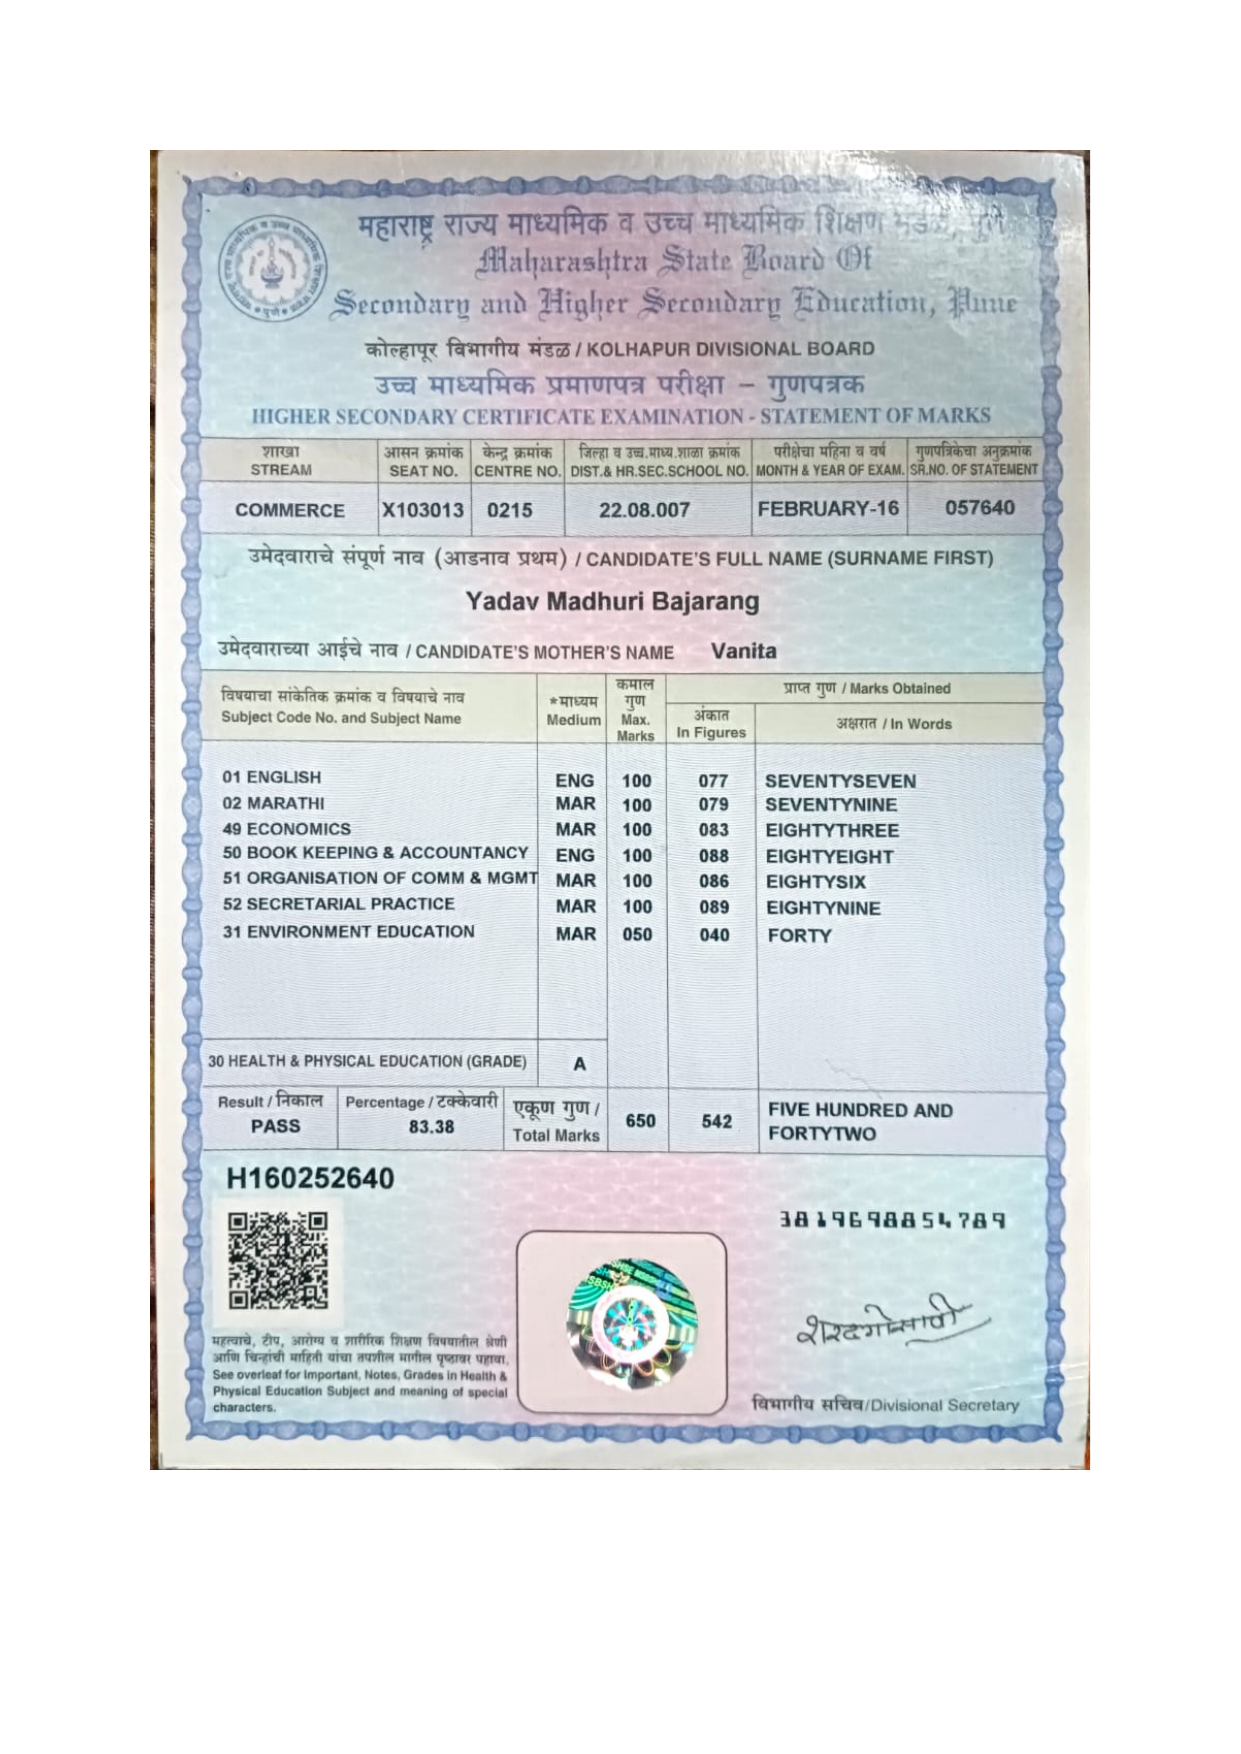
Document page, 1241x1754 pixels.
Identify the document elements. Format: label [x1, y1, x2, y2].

picture [150, 150, 1091, 1470]
